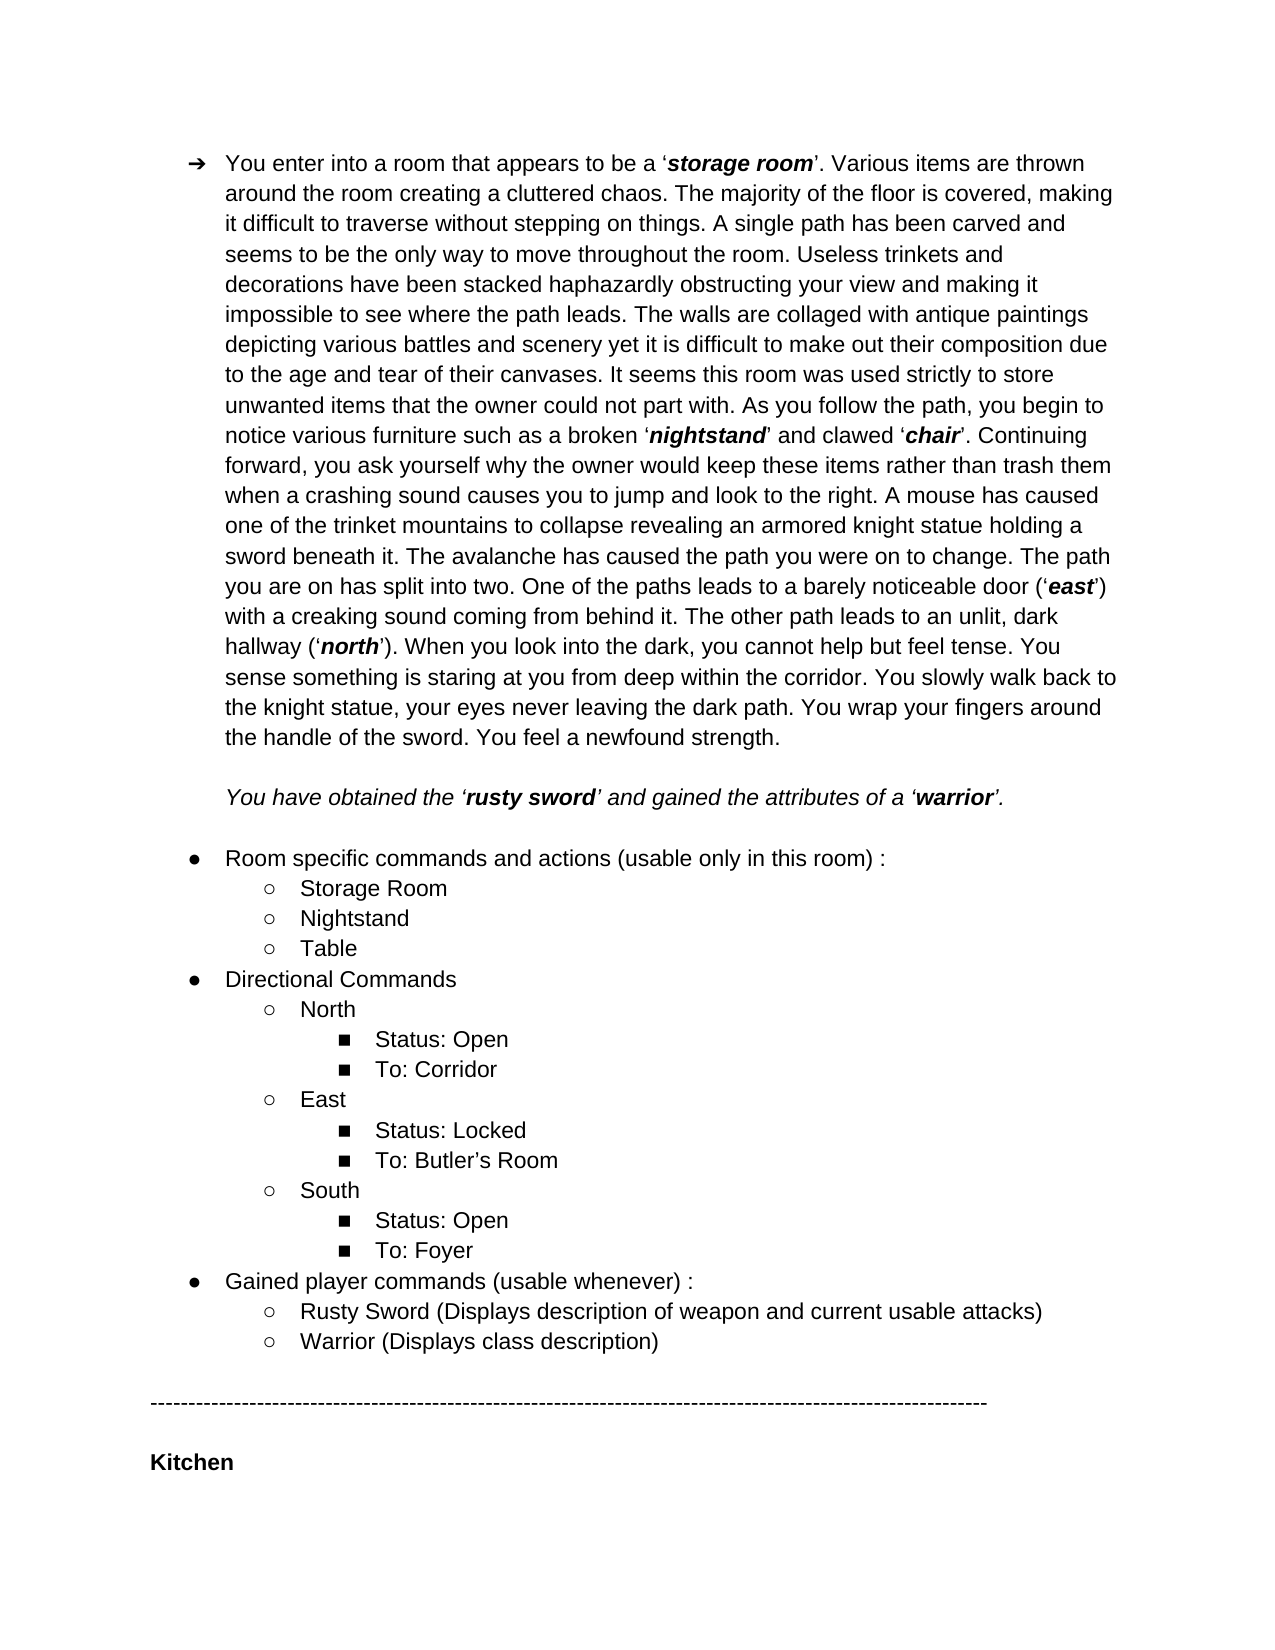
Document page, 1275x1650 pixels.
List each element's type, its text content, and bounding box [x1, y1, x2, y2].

text Kitchen [150, 1449, 1125, 1475]
list Storage Room [262, 875, 1125, 901]
list South [262, 1177, 1125, 1203]
list Status: Open [337, 1026, 1125, 1052]
list To: Foyer [337, 1237, 1125, 1264]
list Room specific commands and actions (usable only in this room) : [187, 845, 1125, 871]
list Gained player commands (usable whenever) : [187, 1268, 1125, 1294]
text You have obtained the ‘rusty sword’ and gained the attributes of a ‘warrior’. [225, 784, 1125, 811]
list You enter into a room that appears to be a ‘storage room’. Various items are thrown around the room creating a cluttered chaos. The majority of the floor is covered, making it difficult to traverse without stepping on things. A single path has been carved and seems to be the only way to move throughout the room. Useless trinkets and decorations have been stacked haphazardly obstructing your view and making it impossible to see where the path leads. The walls are collaged with antique paintings depicting various battles and scenery yet it is difficult to make out their composition due to the age and tear of their canvases. It seems this room was used strictly to store unwanted items that the owner could not part with. As you follow the path, you begin to notice various furniture such as a broken ‘nightstand’ and clawed ‘chair’. Continuing forward, you ask yourself why the owner would keep these items rather than trash them when a crashing sound causes you to jump and look to the right. A mouse has caused one of the trinket mountains to collapse revealing an armored knight statue holding a sword beneath it. The avalanche has caused the path you were on to change. The path you are on has split into two. One of the paths leads to a barely noticeable door (‘east’) with a creaking sound coming from behind it. The other path leads to an unlit, dark hallway (‘north’). When you look into the dark, you cannot help but feel tense. You sense something is staring at you from deep within the corridor. You slowly walk back to the knight statue, your eyes never leaving the dark path. You wrap your fingers around the handle of the sword. You feel a newfound strength. [187, 150, 1125, 750]
text -------------------------------------------------------------------------------------------------------------- [150, 1388, 1125, 1415]
list Status: Locked [337, 1117, 1125, 1143]
list Warrior (Displays class description) [262, 1328, 1125, 1354]
list Table [262, 935, 1125, 962]
list Directional Commands [187, 966, 1125, 992]
list Nightstand [262, 905, 1125, 932]
list Rusty Sword (Displays description of weapon and current usable attacks) [262, 1298, 1125, 1324]
list To: Butler’s Room [337, 1147, 1125, 1173]
list East [262, 1086, 1125, 1113]
list North [262, 996, 1125, 1022]
list To: Corridor [337, 1056, 1125, 1083]
list Status: Open [337, 1207, 1125, 1234]
